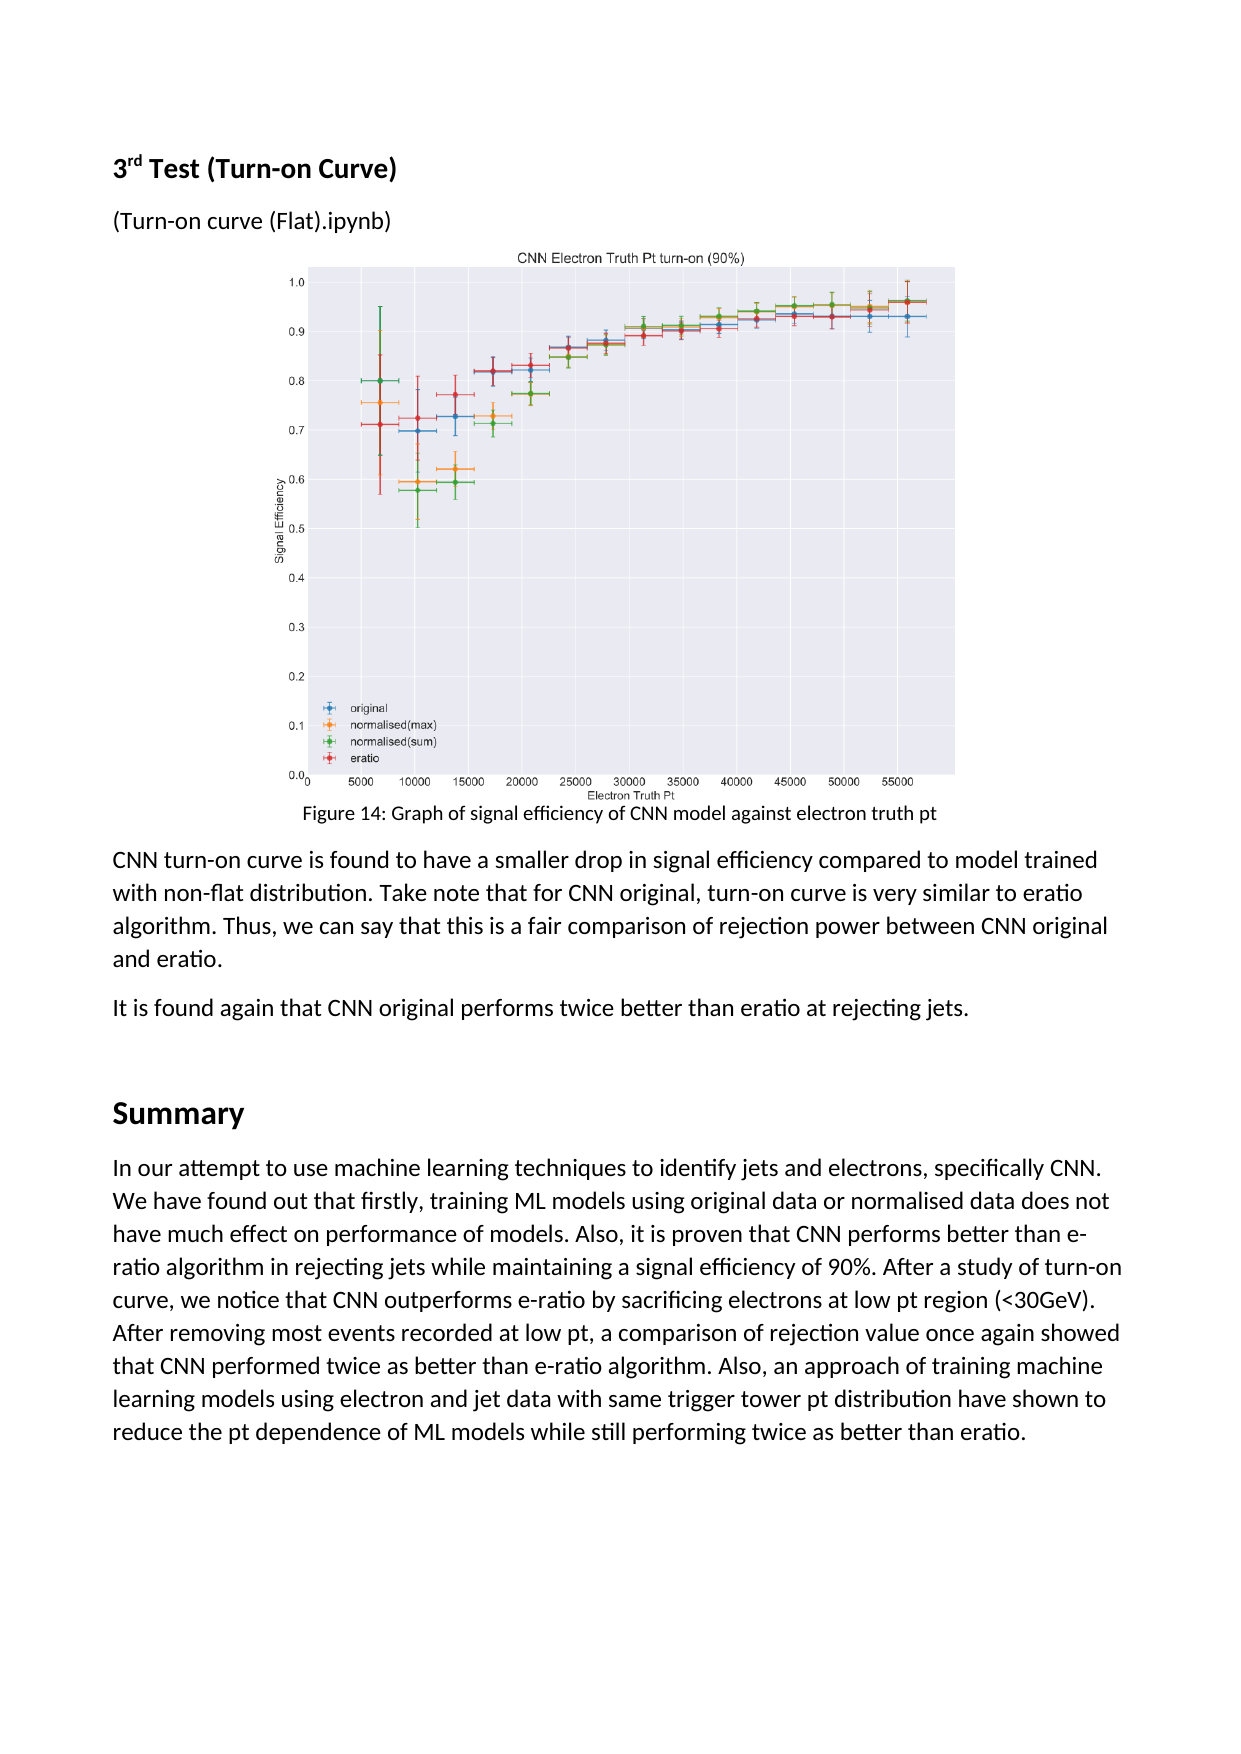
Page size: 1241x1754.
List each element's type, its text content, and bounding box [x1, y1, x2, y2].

text In our attempt to use machine learning techniques to identify jets and electrons, specifically CNN. We have found out that firstly, training ML models using original data or normalised data does not have much effect on performance of models. Also, it is proven that CNN performs better than e-ratio algorithm in rejecting jets while maintaining a signal efficiency of 90%. After a study of turn-on curve, we notice that CNN outperforms e-ratio by sacrificing electrons at low pt region (<30GeV). After removing most events recorded at low pt, a comparison of rejection value once again showed that CNN performed twice as better than e-ratio algorithm. Also, an approach of training machine learning models using electron and jet data with same trigger tower pt distribution have shown to reduce the pt dependence of ML models while still performing twice as better than eratio. [112, 1152, 1128, 1446]
text Summary [112, 1092, 1128, 1132]
text CNN turn-on curve is found to have a smaller drop in signal efficiency compared to model trained with non-flat distribution. Take note that for CNN original, turn-on curve is very similar to eratio algorithm. Thus, we can say that this is a fair comparison of rejection power between CNN original and eratio. [112, 844, 1128, 973]
text (Turn-on curve (Flat).ipynb) [112, 205, 1128, 236]
text 3rd Test (Turn-on Curve) [112, 150, 1128, 186]
text Figure 14: Graph of signal efficiency of CNN model against electron truth pt [112, 800, 1128, 826]
text It is found again that CNN original performs twice better than eratio at rejecting jets. [112, 992, 1128, 1023]
picture [273, 242, 967, 804]
